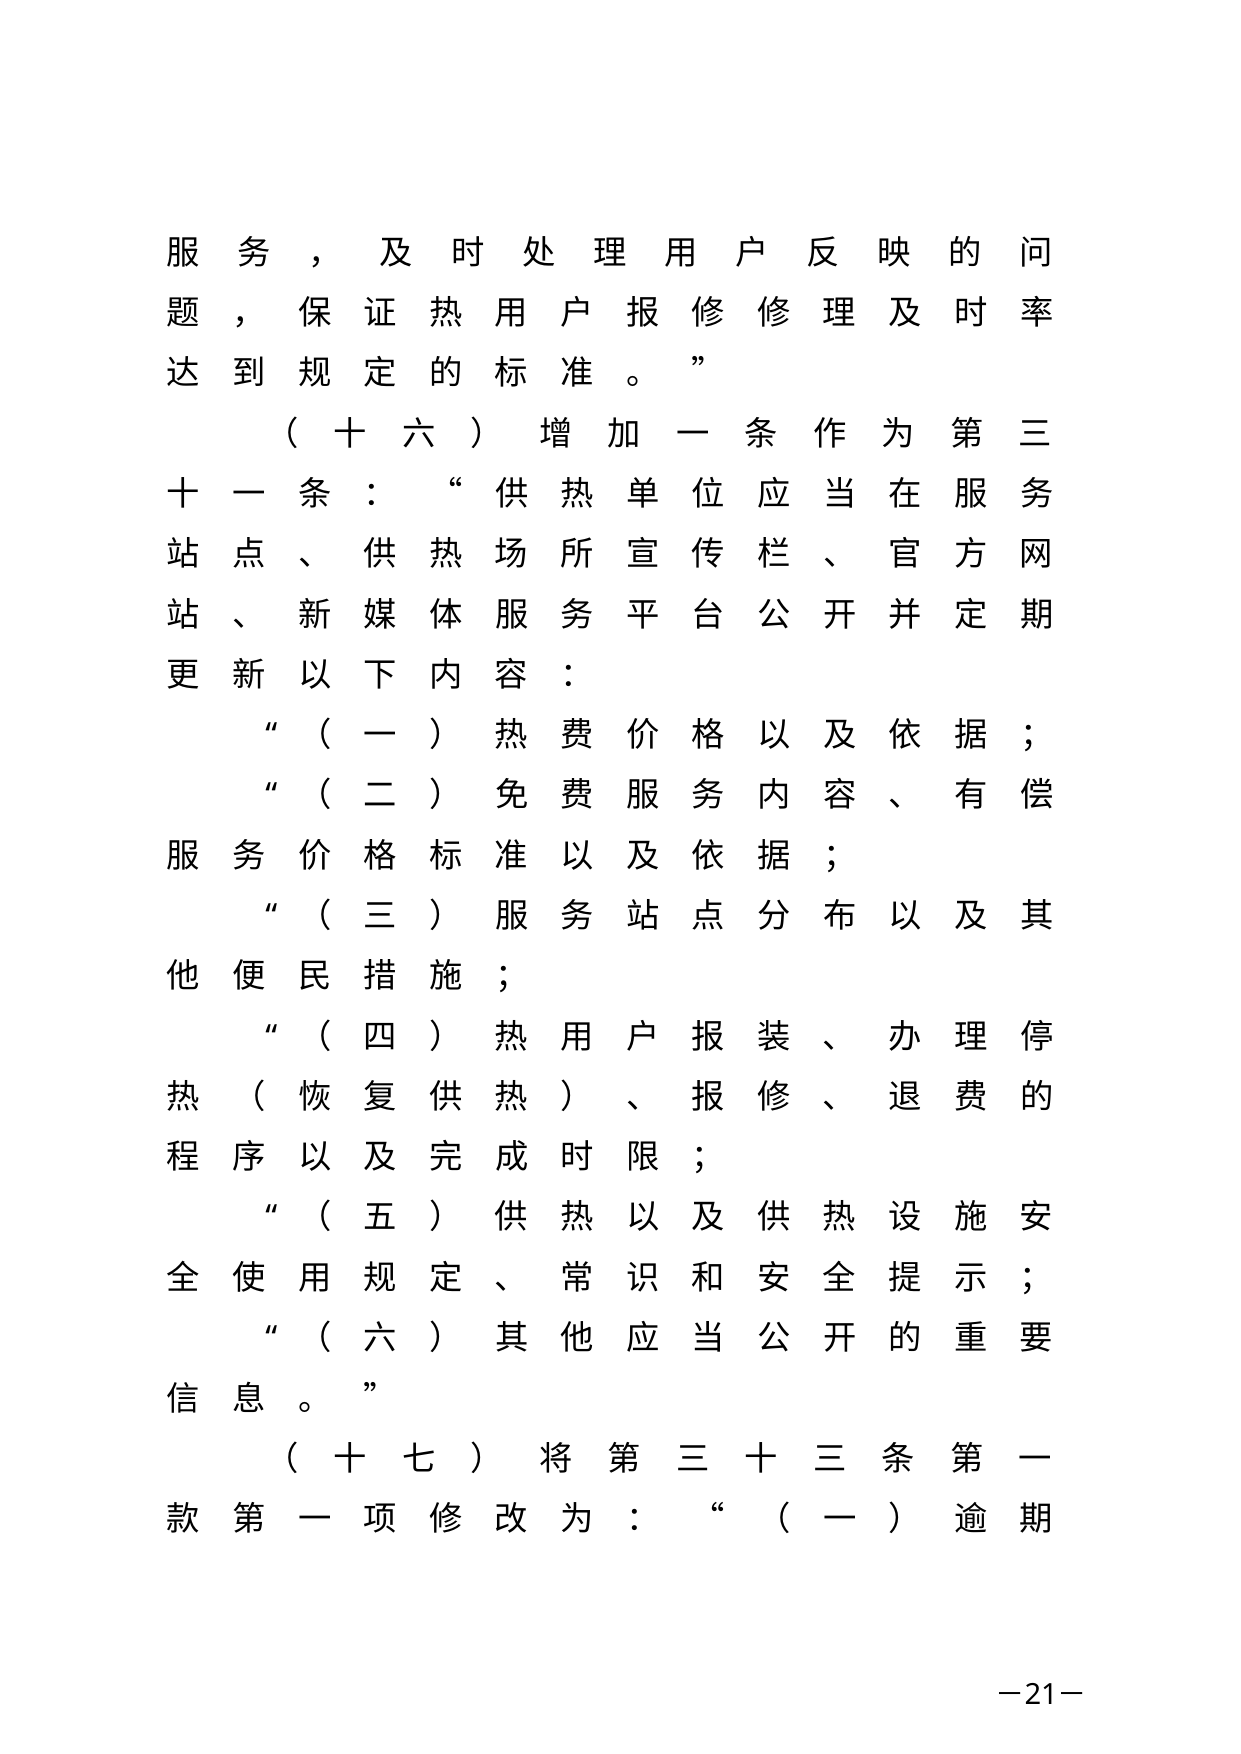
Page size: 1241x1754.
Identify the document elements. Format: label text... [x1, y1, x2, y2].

text “（五）供热以及供热设施安全使用规定、常识和安全提示； [167, 1184, 1085, 1305]
text “（四）热用户报装、办理停热（恢复供热）、报修、退费的程序以及完成时限； [167, 1003, 1085, 1184]
text “（二）免费服务内容、有偿服务价格标准以及依据； [167, 762, 1085, 883]
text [167, 1426, 1085, 1546]
text “（六）其他应当公开的重要信息。” [167, 1305, 1085, 1426]
text “（一）热费价格以及依据； [167, 702, 1085, 762]
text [167, 219, 1085, 400]
text （十六）增加一条作为第三十一条：“供热单位应当在服务站点、供热场所宣传栏、官方网站、新媒体服务平台公开并定期更新以下内容： [167, 400, 1085, 702]
text “（三）服务站点分布以及其他便民措施； [167, 883, 1085, 1003]
